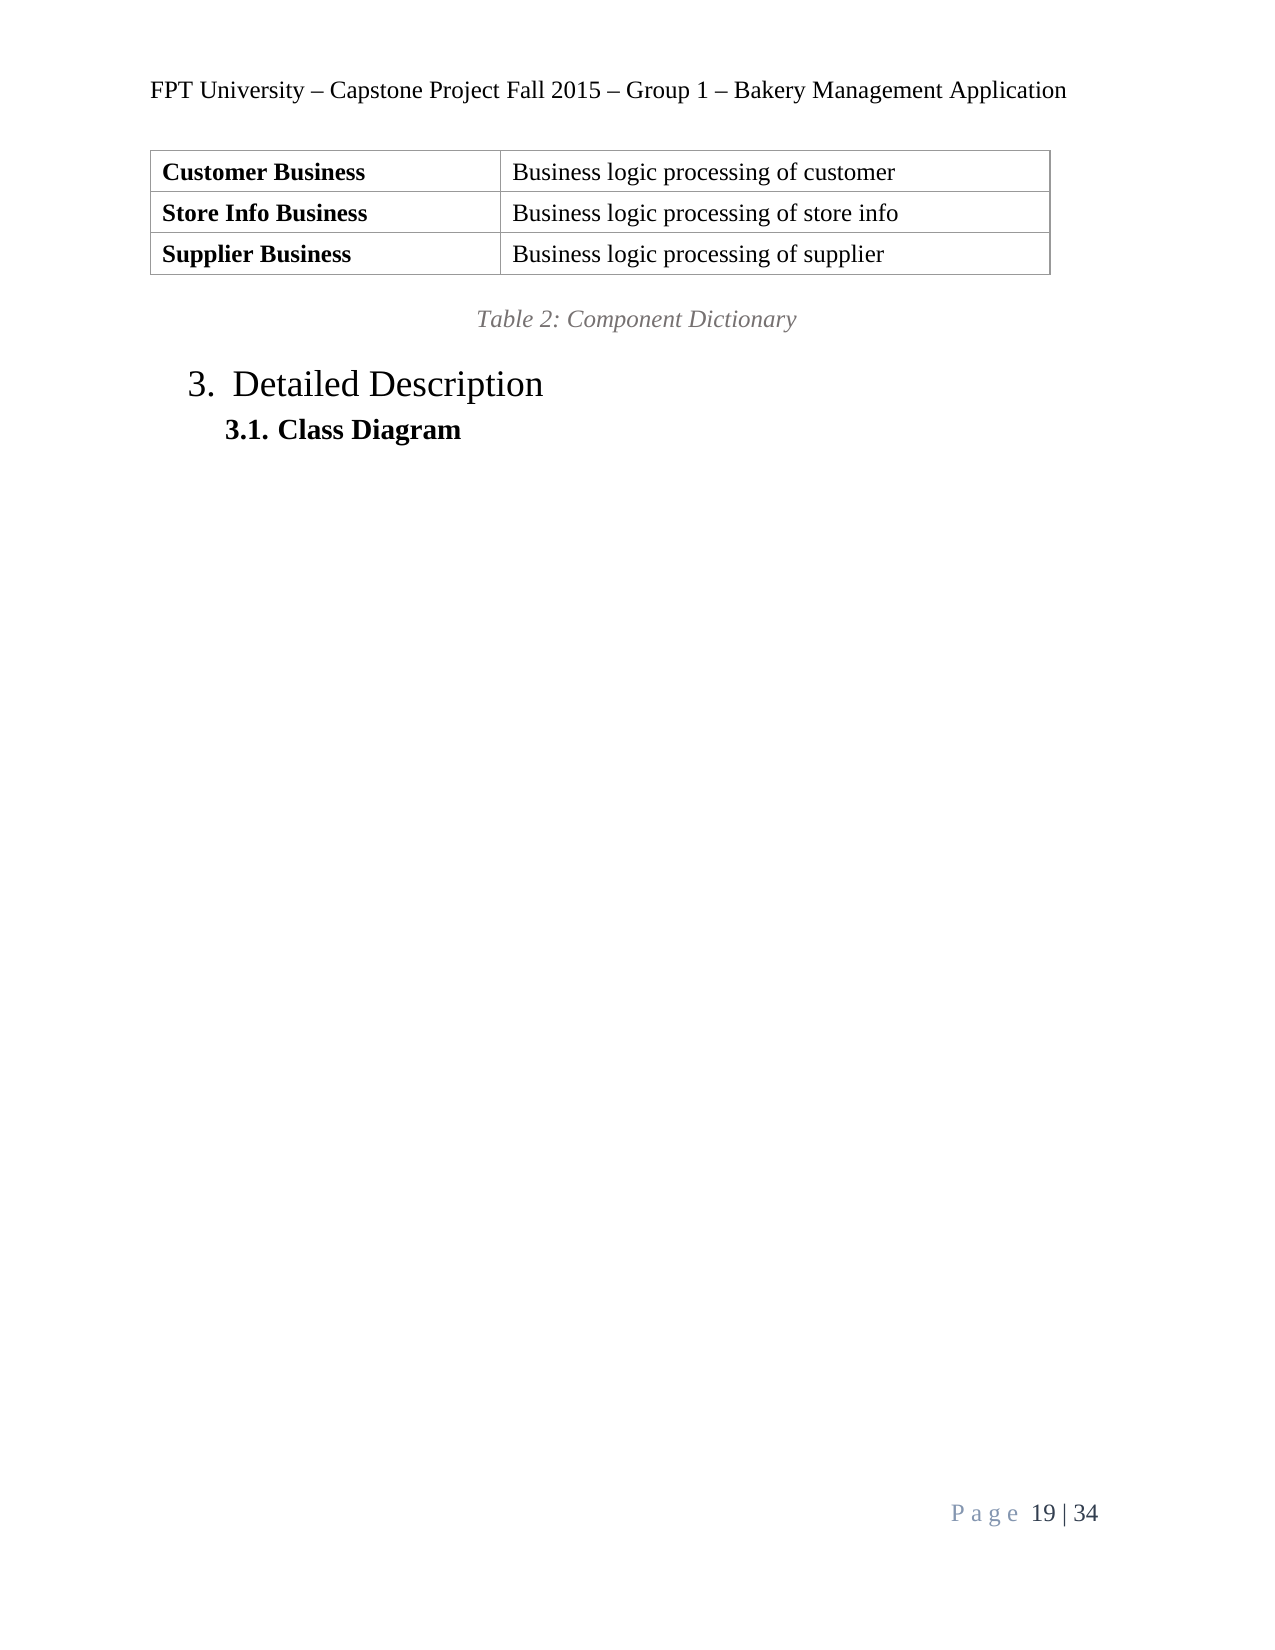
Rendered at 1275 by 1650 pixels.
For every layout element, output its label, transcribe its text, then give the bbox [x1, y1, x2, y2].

table_cell Store Info Business [151, 192, 500, 232]
table_cell Business logic processing of supplier [501, 233, 1049, 273]
table_cell Customer Business [151, 151, 500, 191]
table_cell Supplier Business [151, 233, 500, 273]
subtitle Detailed Description [187, 362, 1125, 405]
table_cell Business logic processing of store info [501, 192, 1049, 232]
subtitle Class Diagram [225, 412, 1125, 446]
table_cell Business logic processing of customer [501, 151, 1049, 191]
text Table 2: Component Dictionary [150, 304, 1125, 332]
